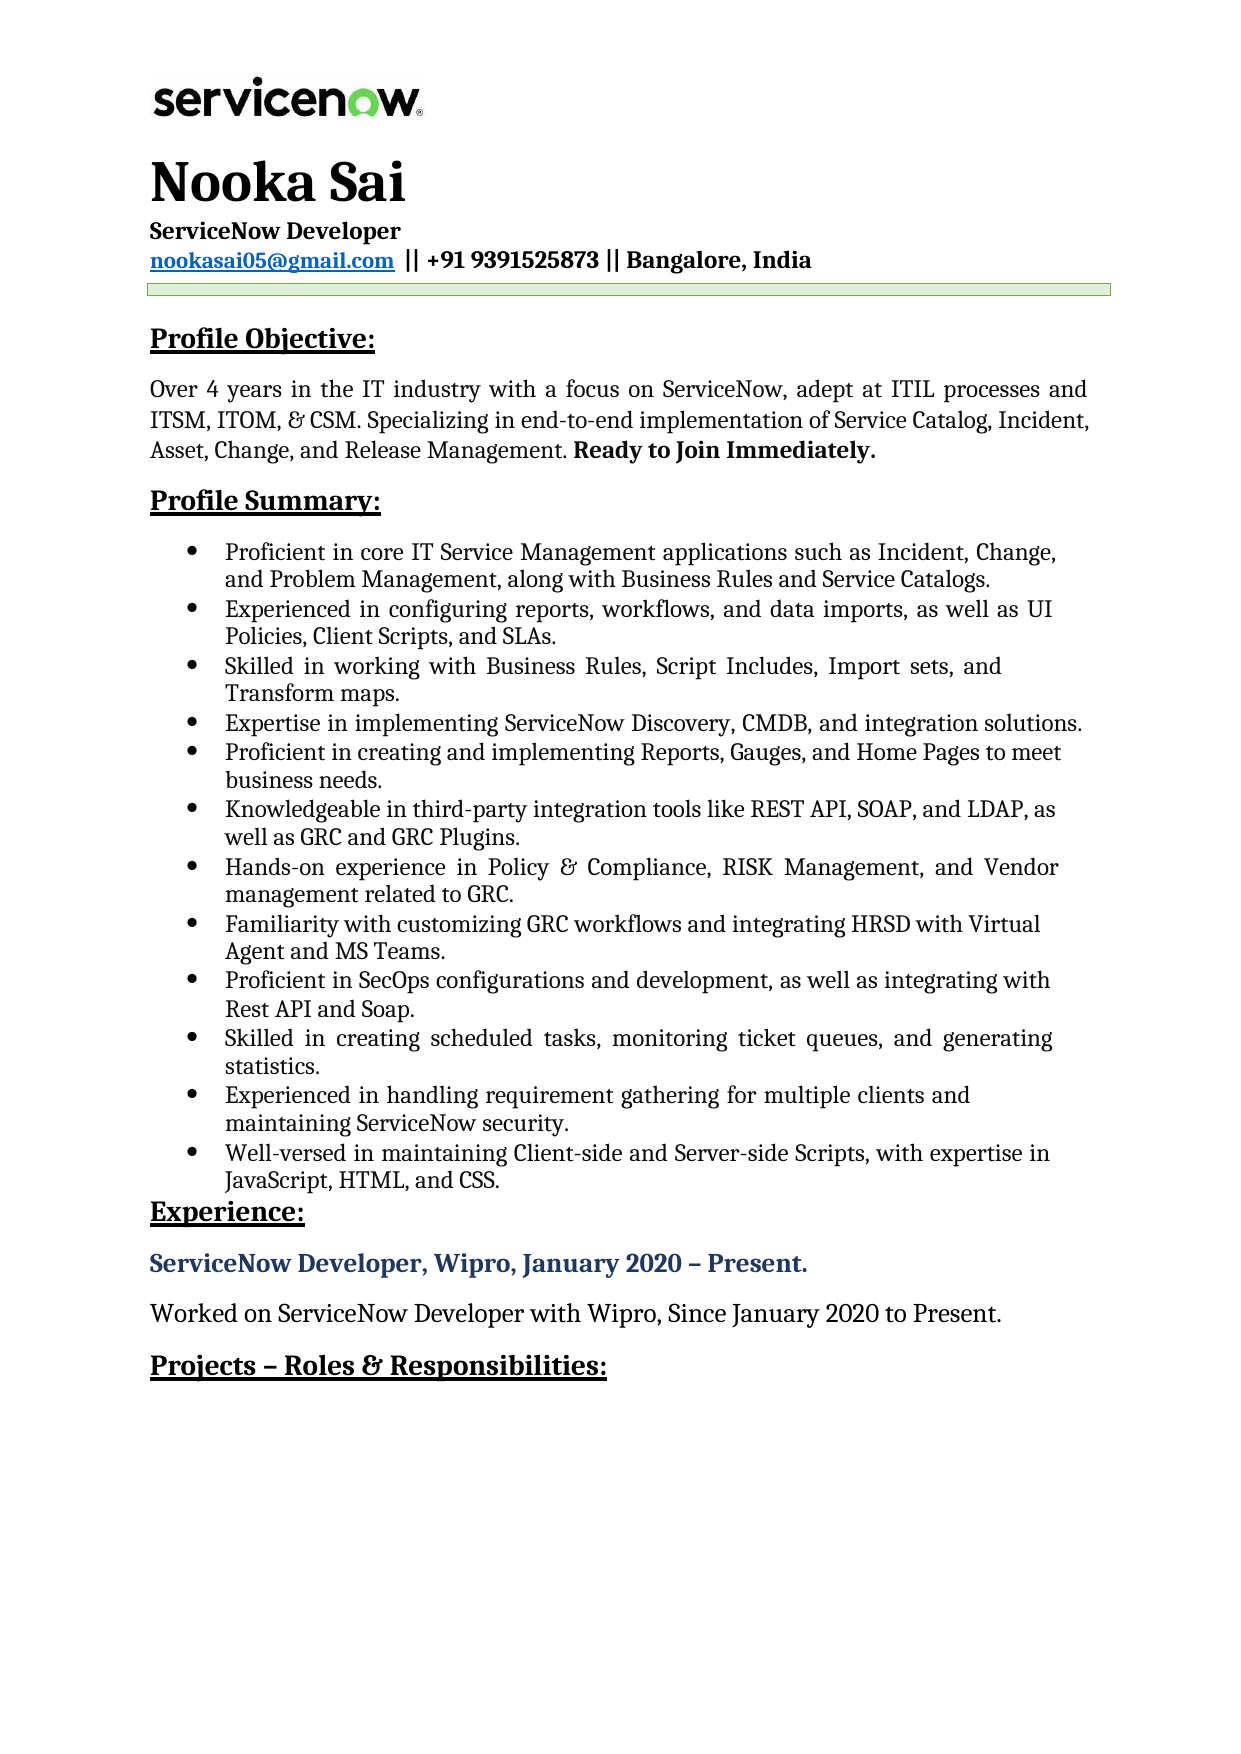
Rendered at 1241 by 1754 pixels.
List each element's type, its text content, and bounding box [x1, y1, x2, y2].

list Familiarity with customizing GRC workflows and integrating HRSD with Virtual Agent and MS Teams. [187, 909, 1090, 966]
list Well-versed in maintaining Client-side and Server-side Scripts, with expertise in JavaScript, HTML, and CSS. [187, 1138, 1091, 1195]
subtitle Profile Objective: [150, 322, 1126, 356]
list Expertise in implementing ServiceNow Discovery, CMDB, and integration solutions. [187, 709, 1090, 737]
text ServiceNow Developer, Wipro, January 2020 – Present. [150, 1248, 1126, 1279]
text nookasai05@gmail.com || +91 9391525873 || Bangalore, India [150, 245, 1126, 274]
list Proficient in core IT Service Management applications such as Incident, Change, and Problem Management, along with Business Rules and Service Catalogs. [187, 537, 1090, 594]
text ServiceNow Developer [150, 216, 1126, 245]
list Hands-on experience in Policy & Compliance, RISK Management, and Vendor management related to GRC. [187, 852, 1090, 909]
list Proficient in creating and implementing Reports, Gauges, and Home Pages to meet business needs. [187, 738, 1090, 794]
list Skilled in working with Business Rules, Script Includes, Import sets, and Transform maps. [187, 652, 1090, 708]
subtitle Experience: [150, 1195, 1126, 1229]
picture [150, 73, 427, 121]
list Knowledgeable in third-party integration tools like REST API, SOAP, and LDAP, as well as GRC and GRC Plugins. [187, 795, 1090, 851]
title Nooka Sai [150, 149, 1126, 216]
list Skilled in creating scheduled tasks, monitoring ticket queues, and generating statistics. [187, 1024, 1089, 1080]
subtitle Profile Summary: [150, 484, 1126, 517]
text Worked on ServiceNow Developer with Wipro, Since January 2020 to Present. [150, 1298, 1126, 1329]
text Over 4 years in the IT industry with a focus on ServiceNow, adept at ITIL processes and ITSM, ITOM, & CSM. Specializing in end-to-end implementation of Service Catalog, Incident, Asset, Change, and Release Management. Ready to Join Immediately. [150, 375, 1090, 465]
list Experienced in handling requirement gathering for multiple clients and maintaining ServiceNow security. [187, 1081, 1090, 1137]
list Proficient in SecOps configurations and development, as well as integrating with Rest API and Soap. [187, 966, 1090, 1024]
subtitle Projects – Roles & Responsibilities: [150, 1349, 1126, 1382]
list Experienced in configuring reports, workflows, and data imports, as well as UI Policies, Client Scripts, and SLAs. [187, 594, 1090, 651]
